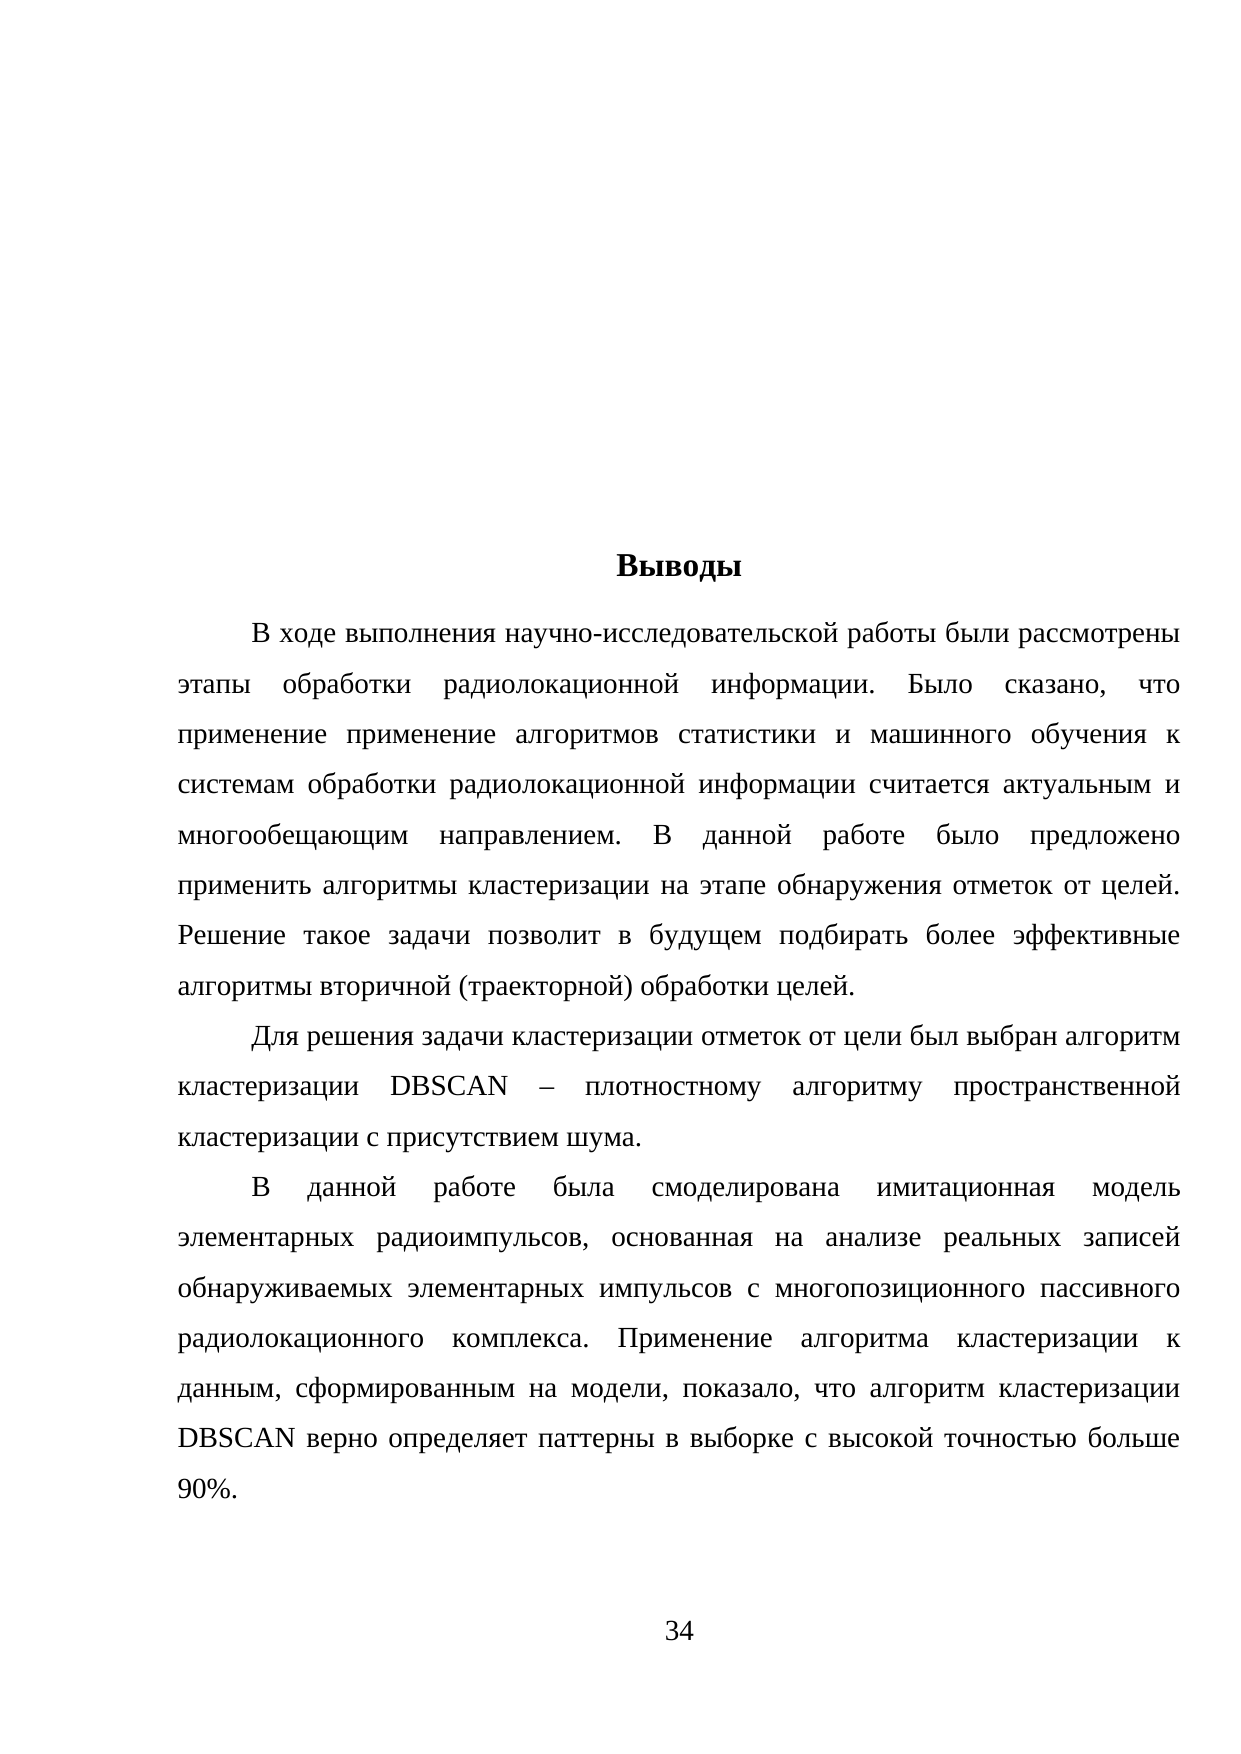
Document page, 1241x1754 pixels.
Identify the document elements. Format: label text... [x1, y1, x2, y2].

text В ходе выполнения научно-исследовательской работы были рассмотрены этапы обработки радиолокационной информации. Было сказано, что применение применение алгоритмов статистики и машинного обучения к системам обработки радиолокационной информации считается актуальным и многообещающим направлением. В данной работе было предложено применить алгоритмы кластеризации на этапе обнаружения отметок от целей. Решение такое задачи позволит в будущем подбирать более эффективные алгоритмы вторичной (траекторной) обработки целей. [177, 616, 1181, 1001]
text Для решения задачи кластеризации отметок от цели был выбран алгоритм кластеризации DBSCAN – плотностному алгоритму пространственной кластеризации с присутствием шума. [177, 1018, 1181, 1152]
text В данной работе была смоделирована имитационная модель элементарных радиоимпульсов, основанная на анализе реальных записей обнаруживаемых элементарных импульсов с многопозиционного пассивного радиолокационного комплекса. Применение алгоритма кластеризации к данным, сформированным на модели, показало, что алгоритм кластеризации DBSCAN верно определяет паттерны в выборке с высокой точностью больше 90%. [177, 1169, 1181, 1504]
subtitle Выводы [177, 546, 1181, 584]
